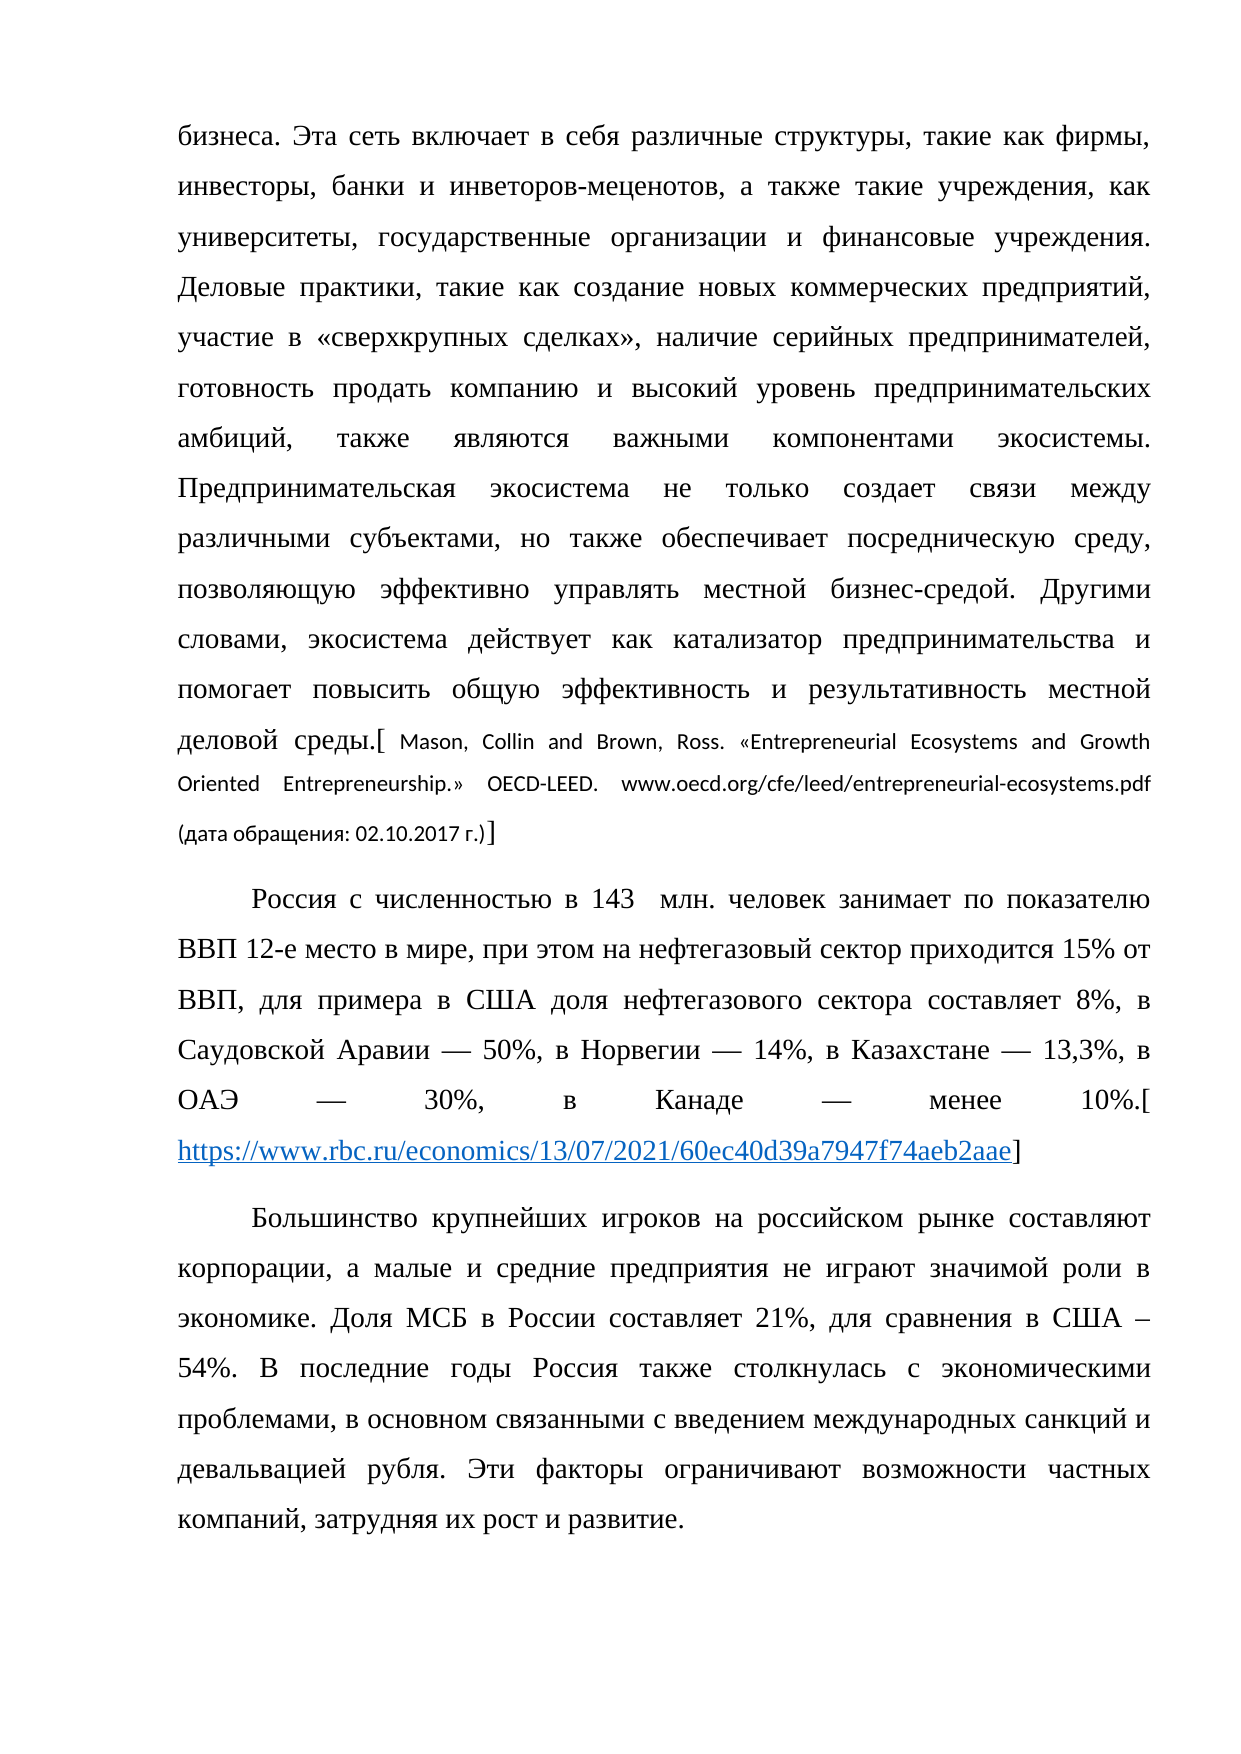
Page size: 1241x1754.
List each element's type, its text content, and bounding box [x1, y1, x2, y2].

text Большинство крупнейших игроков на российском рынке составляют корпорации, а малые и средние предприятия не играют значимой роли в экономике. Доля МСБ в России составляет 21%, для сравнения в США – 54%. В последние годы Россия также столкнулась с экономическими проблемами, в основном связанными с введением международных санкций и девальвацией рубля. Эти факторы ограничивают возможности частных компаний, затрудняя их рост и развитие. [177, 1200, 1152, 1535]
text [177, 118, 1152, 848]
text Россия с численностью в 143 млн. человек занимает по показателю ВВП 12-е место в мире, при этом на нефтегазовый сектор приходится 15% от ВВП, для примера в США доля нефтегазового сектора составляет 8%, в Саудовской Аравии — 50%, в Норвегии — 14%, в Казахстане — 13,3%, в ОАЭ — 30%, в Канаде — менее 10%.[ https://www.rbc.ru/economics/13/07/2021/60ec40d39a7947f74aeb2aae] [177, 881, 1152, 1166]
